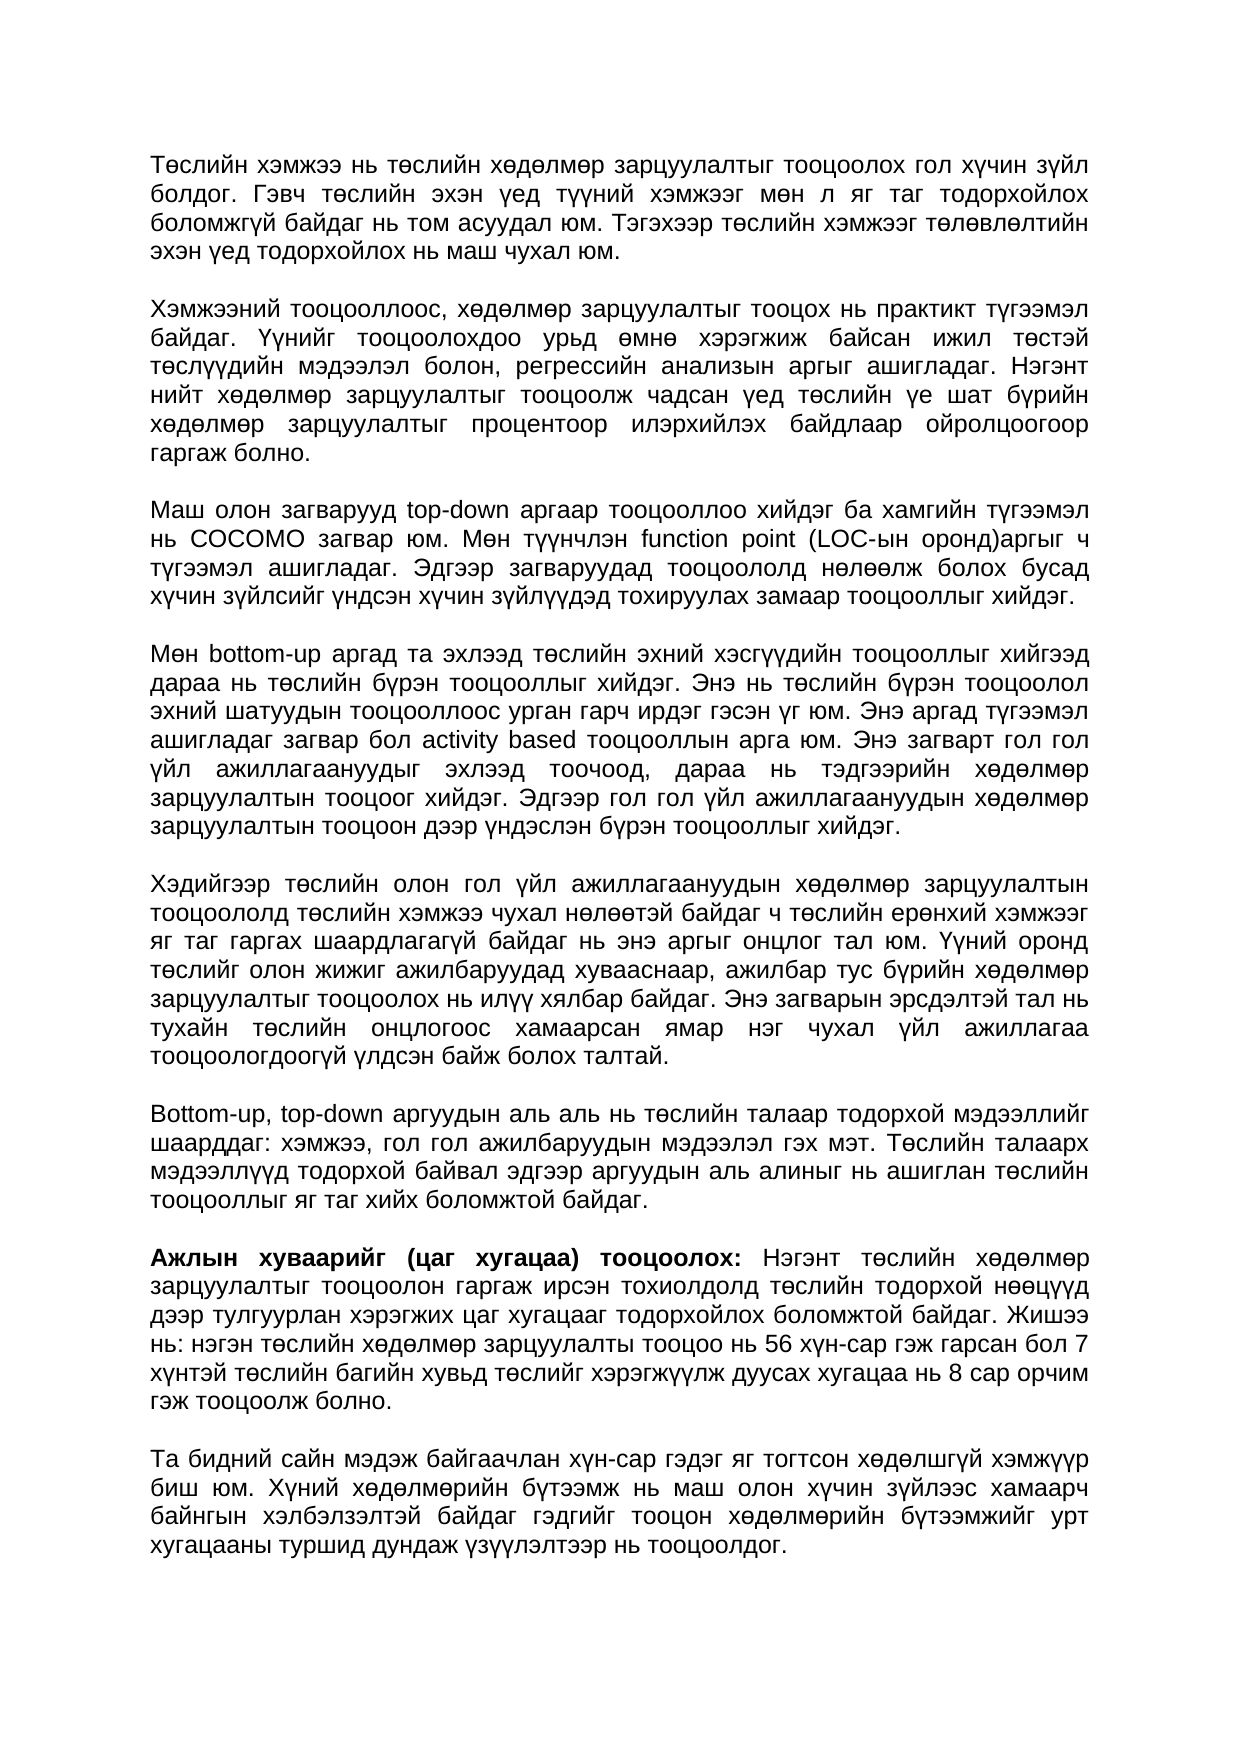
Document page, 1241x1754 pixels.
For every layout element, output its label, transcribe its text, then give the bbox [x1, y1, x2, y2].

text Төслийн хэмжээ нь төслийн хөдөлмөр зарцуулалтыг тооцоолох гол хүчин зүйл болдог. Гэвч төслийн эхэн үед түүний хэмжээг мөн л яг таг тодорхойлох боломжгүй байдаг нь том асуудал юм. Тэгэхээр төслийн хэмжээг төлөвлөлтийн эхэн үед тодорхойлох нь маш чухал юм. [150, 150, 1090, 265]
text Хэмжээний тооцооллоос, хөдөлмөр зарцуулалтыг тооцох нь практикт түгээмэл байдаг. Үүнийг тооцоолохдоо урьд өмнө хэрэгжиж байсан ижил төстэй төслүүдийн мэдээлэл болон, регрессийн анализын аргыг ашигладаг. Нэгэнт нийт хөдөлмөр зарцуулалтыг тооцоолж чадсан үед төслийн үе шат бүрийн хөдөлмөр зарцуулалтыг процентоор илэрхийлэх байдлаар ойролцоогоор гаргаж болно. [150, 294, 1090, 466]
text Маш олон загварууд top-down аргаар тооцооллоо хийдэг ба хамгийн түгээмэл нь COCOMO загвар юм. Мөн түүнчлэн function point (LOC-ын оронд)аргыг ч түгээмэл ашигладаг. Эдгээр загваруудад тооцоололд нөлөөлж болох бусад хүчин зүйлсийг үндсэн хүчин зүйлүүдэд тохируулах замаар тооцооллыг хийдэг. [150, 495, 1090, 610]
text Ажлын хуваарийг (цаг хугацаа) тооцоолох: Нэгэнт төслийн хөдөлмөр зарцуулалтыг тооцоолон гаргаж ирсэн тохиолдолд төслийн тодорхой нөөцүүд дээр тулгуурлан хэрэгжих цаг хугацааг тодорхойлох боломжтой байдаг. Жишээ нь: нэгэн төслийн хөдөлмөр зарцуулалты тооцоо нь 56 хүн-сар гэж гарсан бол 7 хүнтэй төслийн багийн хувьд төслийг хэрэгжүүлж дуусах хугацаа нь 8 сар орчим гэж тооцоолж болно. [150, 1242, 1090, 1415]
text Та бидний сайн мэдэж байгаачлан хүн-сар гэдэг яг тогтсон хөдөлшгүй хэмжүүр биш юм. Хүний хөдөлмөрийн бүтээмж нь маш олон хүчин зүйлээс хамаарч байнгын хэлбэлзэлтэй байдаг гэдгийг тооцон хөдөлмөрийн бүтээмжийг урт хугацааны туршид дундаж үзүүлэлтээр нь тооцоолдог. [150, 1444, 1090, 1559]
text Хэдийгээр төслийн олон гол үйл ажиллагаануудын хөдөлмөр зарцуулалтын тооцоололд төслийн хэмжээ чухал нөлөөтэй байдаг ч төслийн ерөнхий хэмжээг яг таг гаргах шаардлагагүй байдаг нь энэ аргыг онцлог тал юм. Үүний оронд төслийг олон жижиг ажилбаруудад хувааснаар, ажилбар тус бүрийн хөдөлмөр зарцуулалтыг тооцоолох нь илүү хялбар байдаг. Энэ загварын эрсдэлтэй тал нь тухайн төслийн онцлогоос хамаарсан ямар нэг чухал үйл ажиллагаа тооцоологдоогүй үлдсэн байж болох талтай. [150, 869, 1090, 1070]
text Bottom-up, top-down аргуудын аль аль нь төслийн талаар тодорхой мэдээллийг шаарддаг: хэмжээ, гол гол ажилбаруудын мэдээлэл гэх мэт. Төслийн талаарх мэдээллүүд тодорхой байвал эдгээр аргуудын аль алиныг нь ашиглан төслийн тооцооллыг яг таг хийх боломжтой байдаг. [150, 1099, 1090, 1214]
text Мөн bottom-up аргад та эхлээд төслийн эхний хэсгүүдийн тооцооллыг хийгээд дараа нь төслийн бүрэн тооцооллыг хийдэг. Энэ нь төслийн бүрэн тооцоолол эхний шатуудын тооцооллоос урган гарч ирдэг гэсэн үг юм. Энэ аргад түгээмэл ашигладаг загвар бол activity based тооцооллын арга юм. Энэ загварт гол гол үйл ажиллагаануудыг эхлээд тоочоод, дараа нь тэдгээрийн хөдөлмөр зарцуулалтын тооцоог хийдэг. Эдгээр гол гол үйл ажиллагаануудын хөдөлмөр зарцуулалтын тооцоон дээр үндэслэн бүрэн тооцооллыг хийдэг. [150, 639, 1090, 840]
